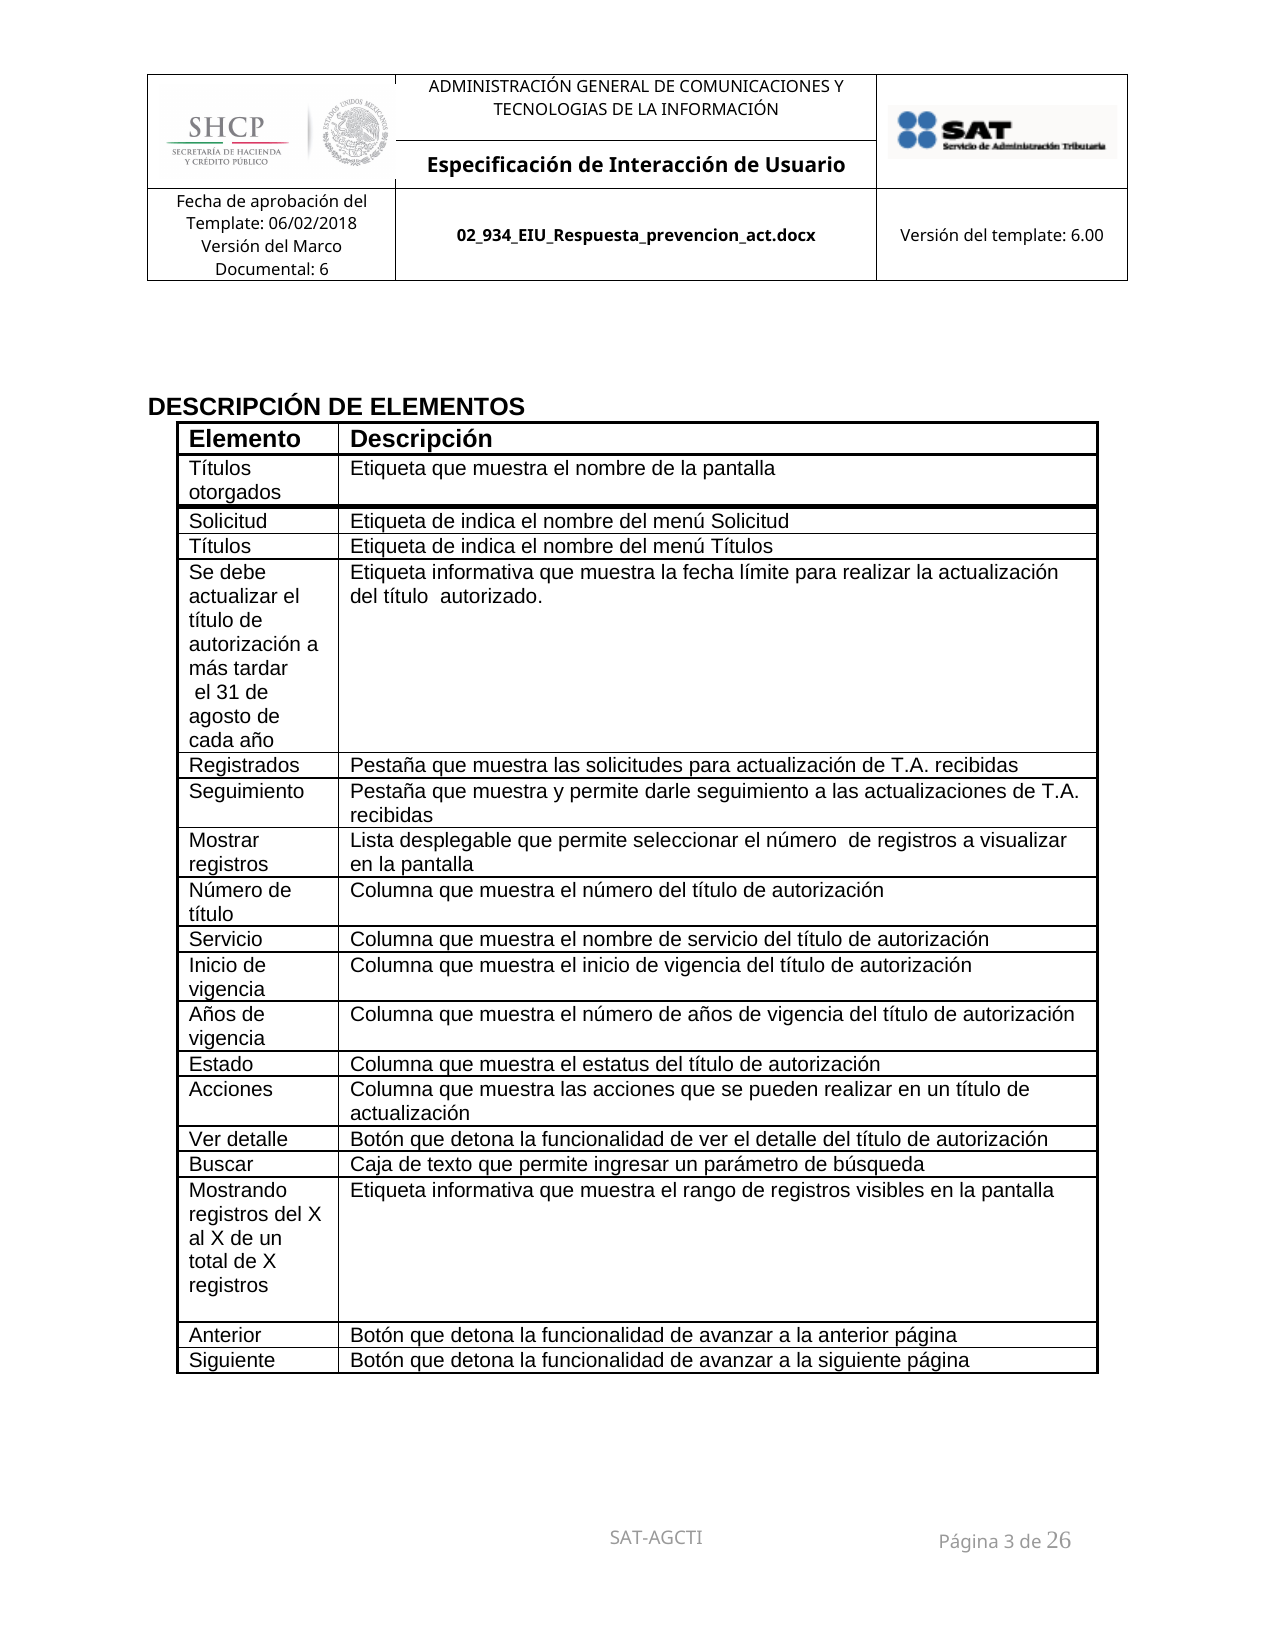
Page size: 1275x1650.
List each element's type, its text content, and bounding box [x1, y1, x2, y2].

table_cell Etiqueta de indica el nombre del menú Títulos [339, 534, 1096, 558]
picture [158, 84, 396, 179]
table_cell Ver detalle [179, 1127, 338, 1150]
table_cell Columna que muestra el estatus del título de autorización [339, 1052, 1096, 1075]
table_cell Se debe actualizar el título de autorización a más tardar el 31 de agosto de cada año [179, 560, 338, 751]
picture [887, 105, 1118, 159]
table_cell Etiqueta de indica el nombre del menú Solicitud [339, 509, 1096, 533]
table_cell Títulos [179, 534, 338, 558]
table_cell Columna que muestra el nombre de servicio del título de autorización [339, 927, 1096, 951]
table_cell Botón que detona la funcionalidad de avanzar a la siguiente página [339, 1348, 1096, 1372]
table_cell Etiqueta informativa que muestra el rango de registros visibles en la pantalla [339, 1178, 1096, 1321]
table_cell Etiqueta informativa que muestra la fecha límite para realizar la actualización del título autorizado. [339, 560, 1096, 751]
table_cell Seguimiento [179, 779, 338, 826]
table_cell Siguiente [179, 1348, 338, 1372]
table_cell Inicio de vigencia [179, 953, 338, 1000]
table_header Elemento [179, 424, 338, 453]
table_cell Caja de texto que permite ingresar un parámetro de búsqueda [339, 1152, 1096, 1176]
table_cell Mostrando registros del X al X de un total de X registros [179, 1178, 338, 1321]
table_cell Anterior [179, 1323, 338, 1347]
subtitle Descripción de Elementos [148, 392, 1127, 421]
table_cell Pestaña que muestra las solicitudes para actualización de T.A. recibidas [339, 753, 1096, 777]
table_cell Estado [179, 1052, 338, 1075]
table_cell Columna que muestra las acciones que se pueden realizar en un título de actualización [339, 1077, 1096, 1125]
table_cell Servicio [179, 927, 338, 951]
table_cell Etiqueta que muestra el nombre de la pantalla [339, 456, 1096, 504]
table_cell Lista desplegable que permite seleccionar el número de registros a visualizar en la pantalla [339, 828, 1096, 876]
table_cell Mostrar registros [179, 828, 338, 876]
table_cell Solicitud [179, 509, 338, 533]
table_cell Columna que muestra el número del título de autorización [339, 878, 1096, 925]
table_cell Registrados [179, 753, 338, 777]
table_cell Títulos otorgados [179, 456, 338, 504]
table_cell Acciones [179, 1077, 338, 1125]
table_cell Pestaña que muestra y permite darle seguimiento a las actualizaciones de T.A. recibidas [339, 779, 1096, 826]
table_header Descripción [339, 424, 1096, 453]
table_cell Número de título [179, 878, 338, 925]
table_cell Botón que detona la funcionalidad de avanzar a la anterior página [339, 1323, 1096, 1347]
table_cell Columna que muestra el inicio de vigencia del título de autorización [339, 953, 1096, 1000]
table_cell Columna que muestra el número de años de vigencia del título de autorización [339, 1002, 1096, 1050]
table_cell Botón que detona la funcionalidad de ver el detalle del título de autorización [339, 1127, 1096, 1150]
table_cell Años de vigencia [179, 1002, 338, 1050]
table_cell Buscar [179, 1152, 338, 1176]
